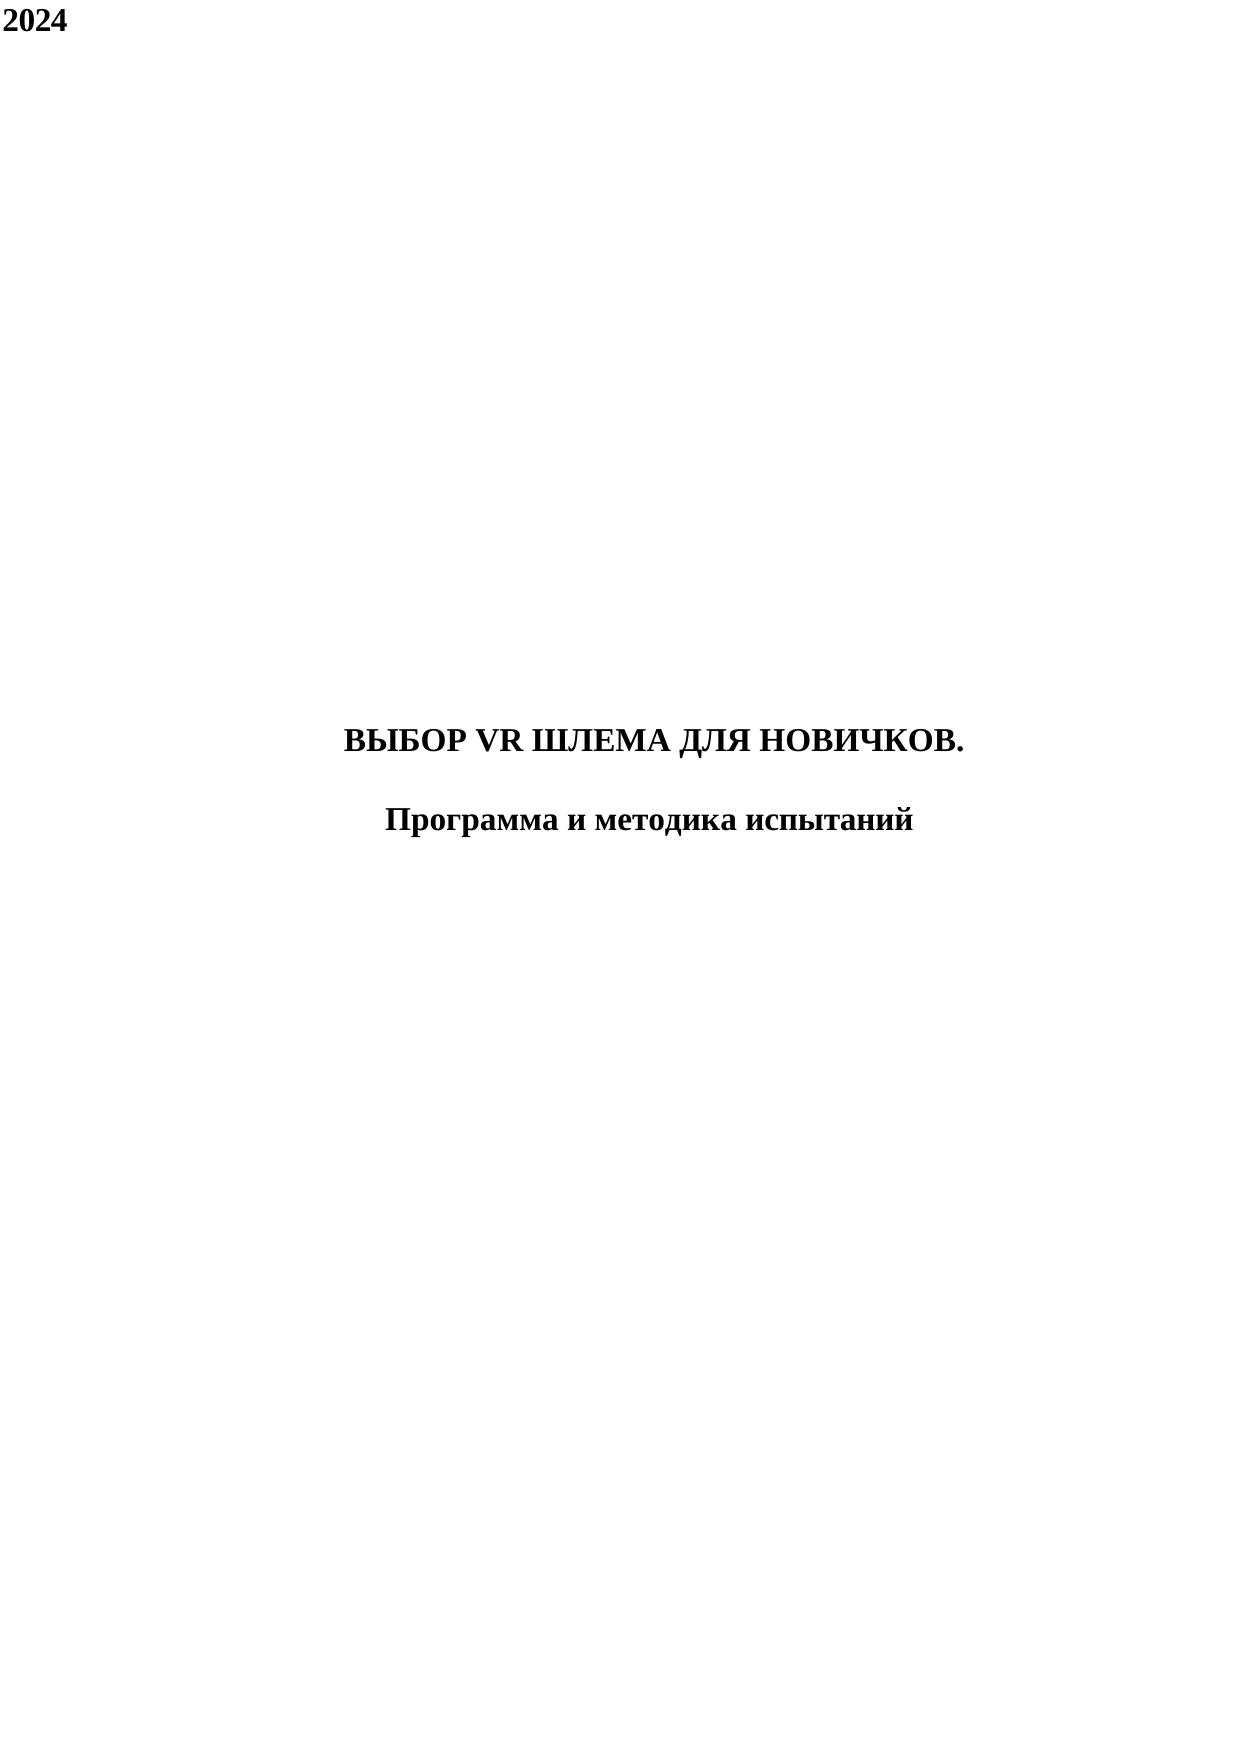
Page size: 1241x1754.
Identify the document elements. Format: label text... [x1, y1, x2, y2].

text ВЫБОР VR ШЛЕМА ДЛЯ НОВИЧКОВ. [192, 721, 1116, 759]
text Программа и методика испытаний [104, 799, 1194, 838]
